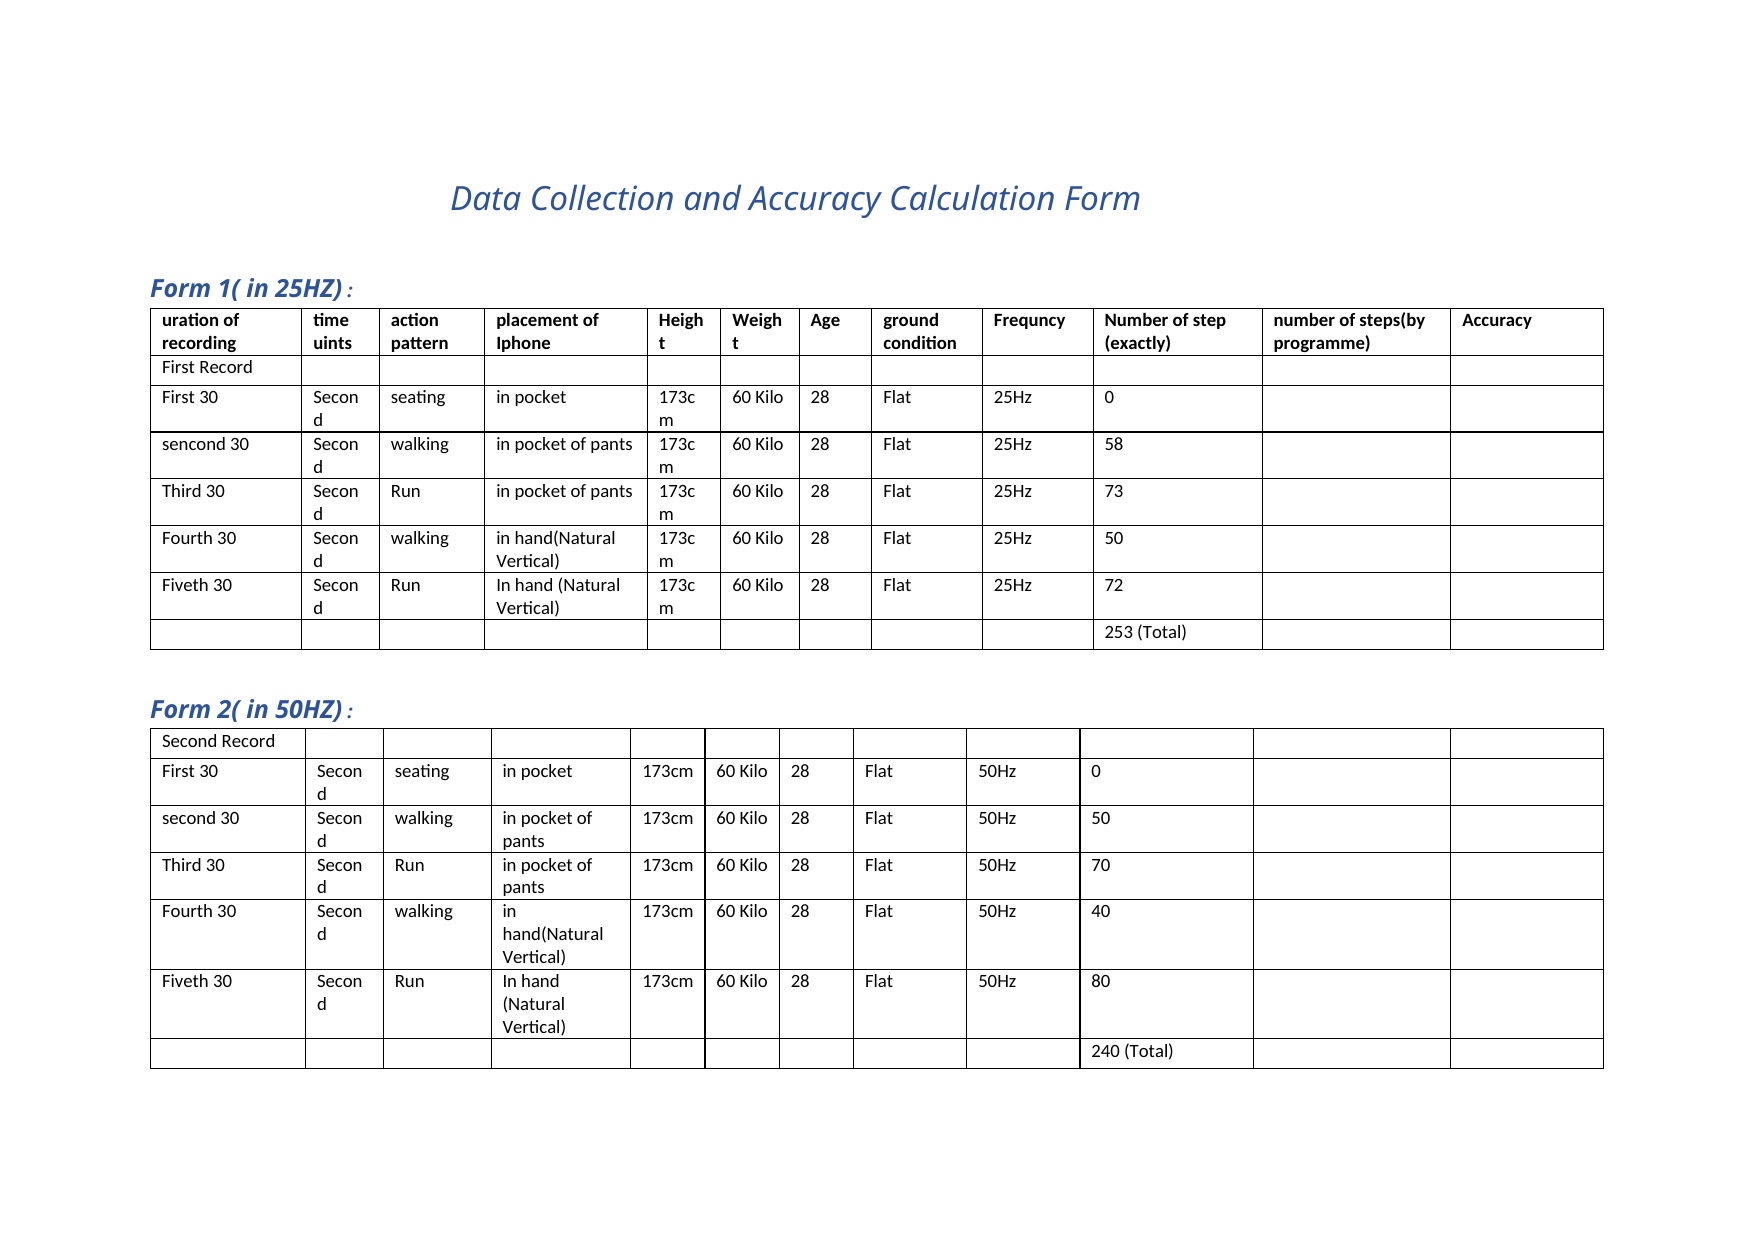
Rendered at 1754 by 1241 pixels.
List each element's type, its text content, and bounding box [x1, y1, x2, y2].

table_cell [151, 620, 301, 649]
table_cell in pocket [485, 386, 647, 431]
table_cell In hand (Natural Vertical) [485, 573, 647, 619]
table_cell [1254, 806, 1450, 852]
table_cell [721, 356, 799, 384]
table_header [492, 729, 630, 758]
table_header ground condition [872, 309, 982, 354]
table_cell [1094, 356, 1262, 384]
table_cell [780, 1039, 853, 1068]
table_header Weight [721, 309, 799, 354]
table_cell Flat [854, 900, 966, 968]
table_cell 40 [1081, 900, 1253, 968]
table_cell 28 [800, 526, 871, 572]
table_cell 60 Kilo [706, 759, 779, 805]
table_cell in pocket of pants [492, 806, 630, 852]
table_cell [1254, 900, 1450, 968]
table_cell Run [380, 573, 484, 619]
table_cell 28 [800, 479, 871, 525]
table_cell 28 [780, 970, 853, 1038]
table_cell [151, 1039, 305, 1068]
table_cell [648, 620, 720, 649]
table_cell Flat [872, 526, 982, 572]
table_cell 50Hz [967, 806, 1079, 852]
table_cell [983, 620, 1093, 649]
table_cell Second [306, 806, 383, 852]
table_cell in hand(Natural Vertical) [485, 526, 647, 572]
table_cell Second [302, 433, 379, 478]
table_cell Flat [872, 573, 982, 619]
table_cell First 30 [151, 759, 305, 805]
table_cell Third 30 [151, 853, 305, 899]
table_header [706, 729, 779, 758]
table_cell [1263, 433, 1450, 478]
table_cell 253 (Total) [1094, 620, 1262, 649]
table_cell [631, 1039, 704, 1068]
table_cell walking [384, 806, 491, 852]
table_cell 173cm [648, 433, 720, 478]
table_cell [1254, 759, 1450, 805]
table_cell [1451, 433, 1603, 478]
table_cell [854, 1039, 966, 1068]
table_cell in pocket [492, 759, 630, 805]
table_cell 72 [1094, 573, 1262, 619]
table_cell second 30 [151, 806, 305, 852]
table_cell [967, 1039, 1079, 1068]
table_cell 173cm [648, 386, 720, 431]
table_cell 173cm [631, 853, 704, 899]
table_cell 173cm [631, 970, 704, 1038]
table_cell [1451, 386, 1603, 431]
table_cell [872, 356, 982, 384]
table_cell 28 [780, 853, 853, 899]
table_cell 173cm [648, 526, 720, 572]
table_cell 0 [1094, 386, 1262, 431]
table_cell 73 [1094, 479, 1262, 525]
table_cell [1451, 526, 1603, 572]
table_header Second Record [151, 729, 305, 758]
table_cell Run [384, 970, 491, 1038]
table_cell in pocket of pants [485, 479, 647, 525]
table_header Number of step (exactly) [1094, 309, 1262, 354]
table_header [1254, 729, 1450, 758]
table_header Age [800, 309, 871, 354]
table_cell 60 Kilo [706, 970, 779, 1038]
table_cell sencond 30 [151, 433, 301, 478]
table_header time uints [302, 309, 379, 354]
subtitle Form 2( in 50HZ) : [150, 691, 1604, 725]
table_cell [1263, 526, 1450, 572]
table_cell [1254, 970, 1450, 1038]
table_header Accuracy [1451, 309, 1603, 354]
table_cell [485, 620, 647, 649]
table_cell 60 Kilo [706, 900, 779, 968]
table_cell [983, 356, 1093, 384]
table_cell Run [384, 853, 491, 899]
table_cell 60 Kilo [706, 806, 779, 852]
table_cell Flat [872, 479, 982, 525]
table_cell Second [306, 970, 383, 1038]
table_cell [1451, 479, 1603, 525]
table_cell Fourth 30 [151, 900, 305, 968]
table_cell 25Hz [983, 386, 1093, 431]
table_cell 0 [1081, 759, 1253, 805]
subtitle Data Collection and Accuracy Calculation Form [150, 175, 1604, 220]
table_cell [1451, 1039, 1603, 1068]
table_cell Flat [872, 386, 982, 431]
table_header [780, 729, 853, 758]
table_cell 173cm [648, 573, 720, 619]
table_cell Third 30 [151, 479, 301, 525]
table_cell 25Hz [983, 433, 1093, 478]
table_cell [1451, 356, 1603, 384]
table_cell 50Hz [967, 853, 1079, 899]
table_cell walking [380, 526, 484, 572]
table_cell [306, 1039, 383, 1068]
table_cell 50 [1081, 806, 1253, 852]
table_cell 173cm [631, 900, 704, 968]
table_cell 25Hz [983, 479, 1093, 525]
table_cell 28 [780, 759, 853, 805]
table_cell in hand(Natural Vertical) [492, 900, 630, 968]
table_cell [1254, 853, 1450, 899]
table_cell [302, 356, 379, 384]
table_cell 173cm [631, 806, 704, 852]
table_header [384, 729, 491, 758]
table_cell [492, 1039, 630, 1068]
table_cell [1451, 970, 1603, 1038]
table_header [306, 729, 383, 758]
table_cell Flat [854, 970, 966, 1038]
table_cell 240 (Total) [1081, 1039, 1253, 1068]
table_cell 50Hz [967, 759, 1079, 805]
table_header uration of recording [151, 309, 301, 354]
table_cell 60 Kilo [721, 433, 799, 478]
table_header [854, 729, 966, 758]
table_cell 60 Kilo [721, 386, 799, 431]
table_cell [1263, 356, 1450, 384]
table_cell 28 [800, 573, 871, 619]
table_header number of steps(by programme) [1263, 309, 1450, 354]
table_cell Second [302, 526, 379, 572]
table_cell [1263, 479, 1450, 525]
table_cell Flat [872, 433, 982, 478]
table_cell [800, 620, 871, 649]
table_cell In hand (Natural Vertical) [492, 970, 630, 1038]
table_cell 58 [1094, 433, 1262, 478]
table_cell Second [302, 573, 379, 619]
table_cell Flat [854, 759, 966, 805]
table_cell [1451, 853, 1603, 899]
table_cell walking [380, 433, 484, 478]
table_cell 50 [1094, 526, 1262, 572]
table_cell [721, 620, 799, 649]
table_cell 60 Kilo [721, 526, 799, 572]
table_header action pattern [380, 309, 484, 354]
table_cell 173cm [631, 759, 704, 805]
table_cell Second [306, 853, 383, 899]
table_cell 60 Kilo [721, 573, 799, 619]
table_cell [485, 356, 647, 384]
table_cell [384, 1039, 491, 1068]
table_header [1081, 729, 1253, 758]
table_cell Second [302, 479, 379, 525]
table_cell Second [306, 900, 383, 968]
table_cell [1451, 573, 1603, 619]
table_cell in pocket of pants [492, 853, 630, 899]
table_cell [1451, 759, 1603, 805]
table_header [967, 729, 1079, 758]
table_cell 28 [800, 386, 871, 431]
table_cell [380, 356, 484, 384]
table_cell First 30 [151, 386, 301, 431]
table_cell [648, 356, 720, 384]
table_cell 50Hz [967, 970, 1079, 1038]
table_cell [1263, 386, 1450, 431]
table_cell in pocket of pants [485, 433, 647, 478]
table_cell 28 [780, 900, 853, 968]
table_cell [1263, 620, 1450, 649]
table_cell [1254, 1039, 1450, 1068]
table_cell 25Hz [983, 526, 1093, 572]
table_cell Second [302, 386, 379, 431]
table_cell Second [306, 759, 383, 805]
table_header placement of Iphone [485, 309, 647, 354]
table_cell 60 Kilo [706, 853, 779, 899]
table_cell First Record [151, 356, 301, 384]
table_cell 28 [780, 806, 853, 852]
table_cell [380, 620, 484, 649]
table_cell Flat [854, 806, 966, 852]
table_header [1451, 729, 1603, 758]
table_cell [1451, 620, 1603, 649]
table_cell Fiveth 30 [151, 573, 301, 619]
table_cell Flat [854, 853, 966, 899]
table_cell [302, 620, 379, 649]
table_cell [800, 356, 871, 384]
table_cell Run [380, 479, 484, 525]
table_cell [872, 620, 982, 649]
table_cell walking [384, 900, 491, 968]
table_cell Fiveth 30 [151, 970, 305, 1038]
table_cell seating [380, 386, 484, 431]
table_cell 60 Kilo [721, 479, 799, 525]
table_header [631, 729, 704, 758]
table_cell seating [384, 759, 491, 805]
subtitle Form 1( in 25HZ) : [150, 271, 1604, 305]
table_cell [1451, 806, 1603, 852]
table_cell 50Hz [967, 900, 1079, 968]
table_cell 70 [1081, 853, 1253, 899]
table_cell 28 [800, 433, 871, 478]
table_cell [1263, 573, 1450, 619]
table_cell Fourth 30 [151, 526, 301, 572]
table_header Frequncy [983, 309, 1093, 354]
table_cell 25Hz [983, 573, 1093, 619]
table_cell 173cm [648, 479, 720, 525]
table_header Height [648, 309, 720, 354]
table_cell [706, 1039, 779, 1068]
table_cell [1451, 900, 1603, 968]
table_cell 80 [1081, 970, 1253, 1038]
